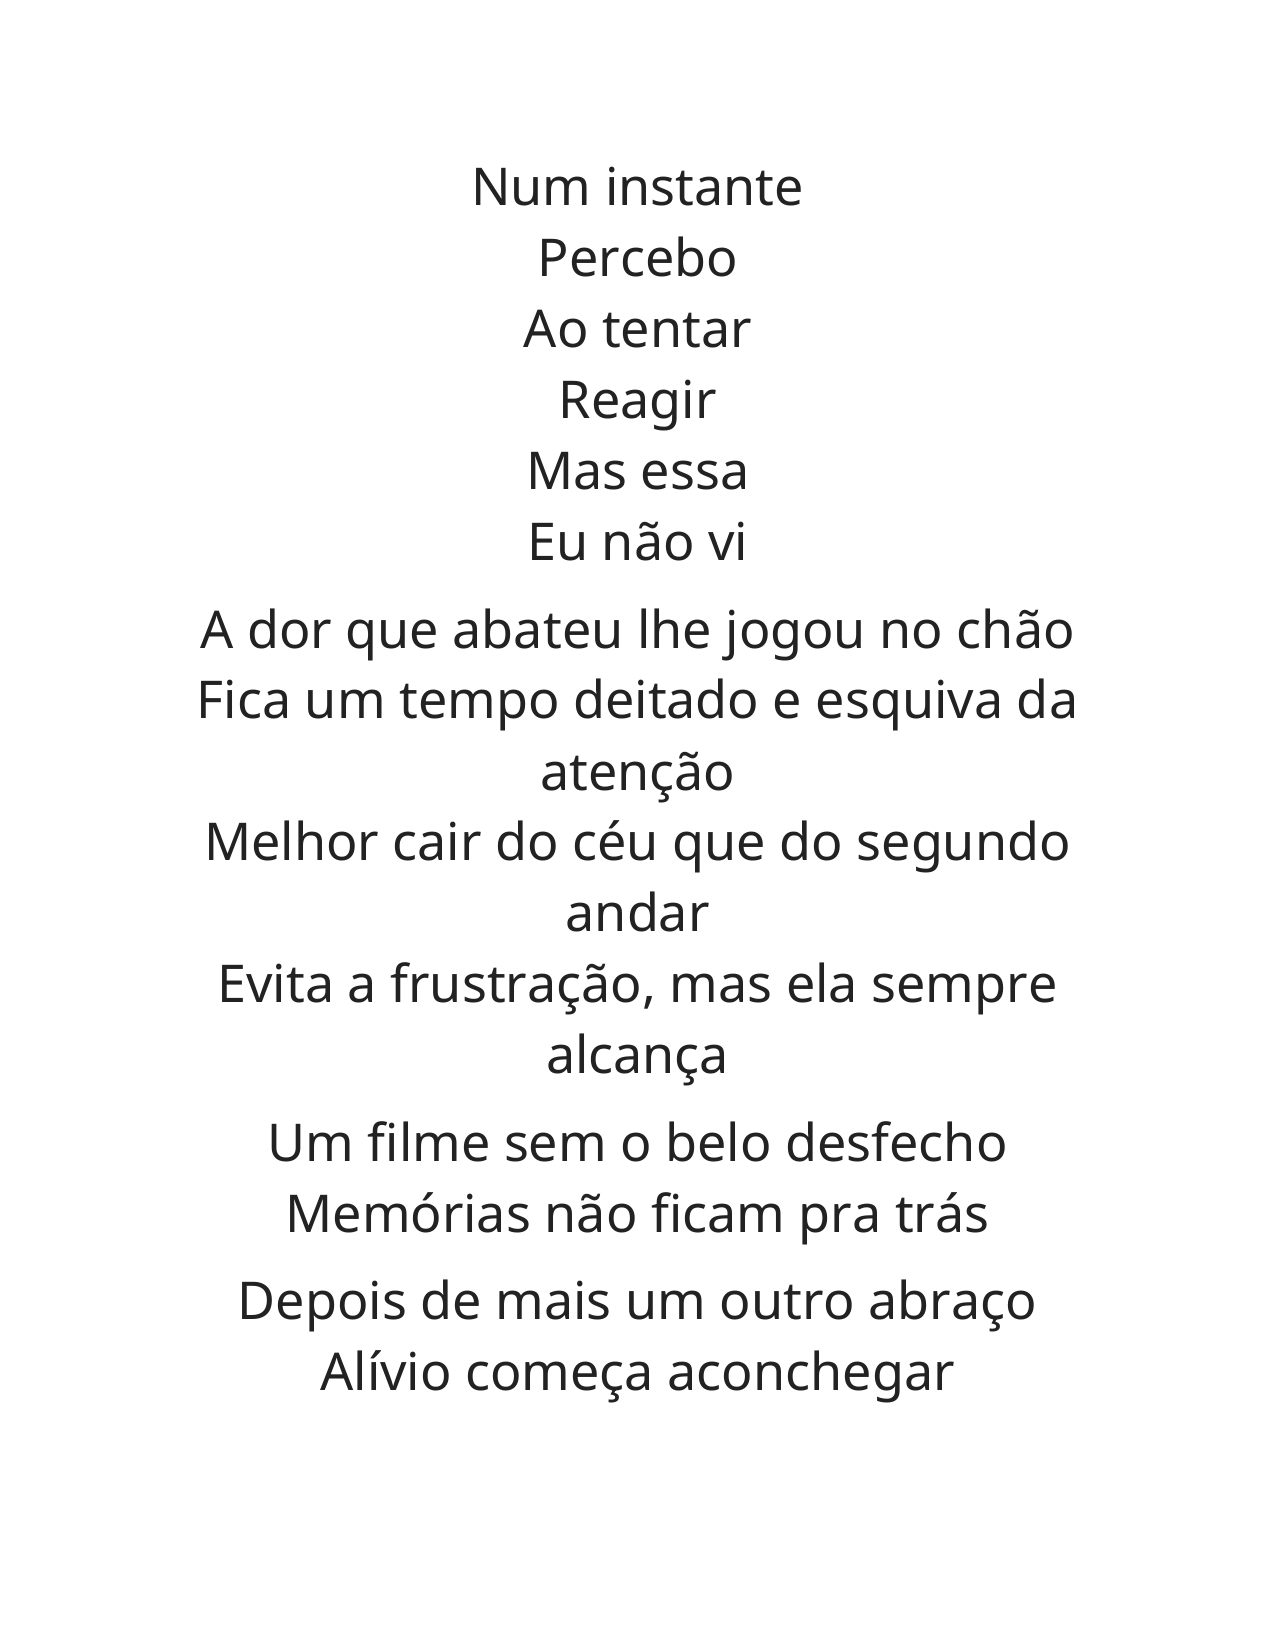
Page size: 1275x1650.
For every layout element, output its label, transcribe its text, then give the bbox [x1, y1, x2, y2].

text Num instante Percebo Ao tentar Reagir Mas essa Eu não vi [150, 150, 1125, 576]
text Depois de mais um outro abraço Alívio começa aconchegar [150, 1264, 1125, 1406]
text Um filme sem o belo desfecho Memórias não ficam pra trás [150, 1106, 1125, 1247]
text A dor que abateu lhe jogou no chão Fica um tempo deitado e esquiva da atenção Melhor cair do céu que do segundo andar Evita a frustração, mas ela sempre alcança [150, 592, 1125, 1089]
